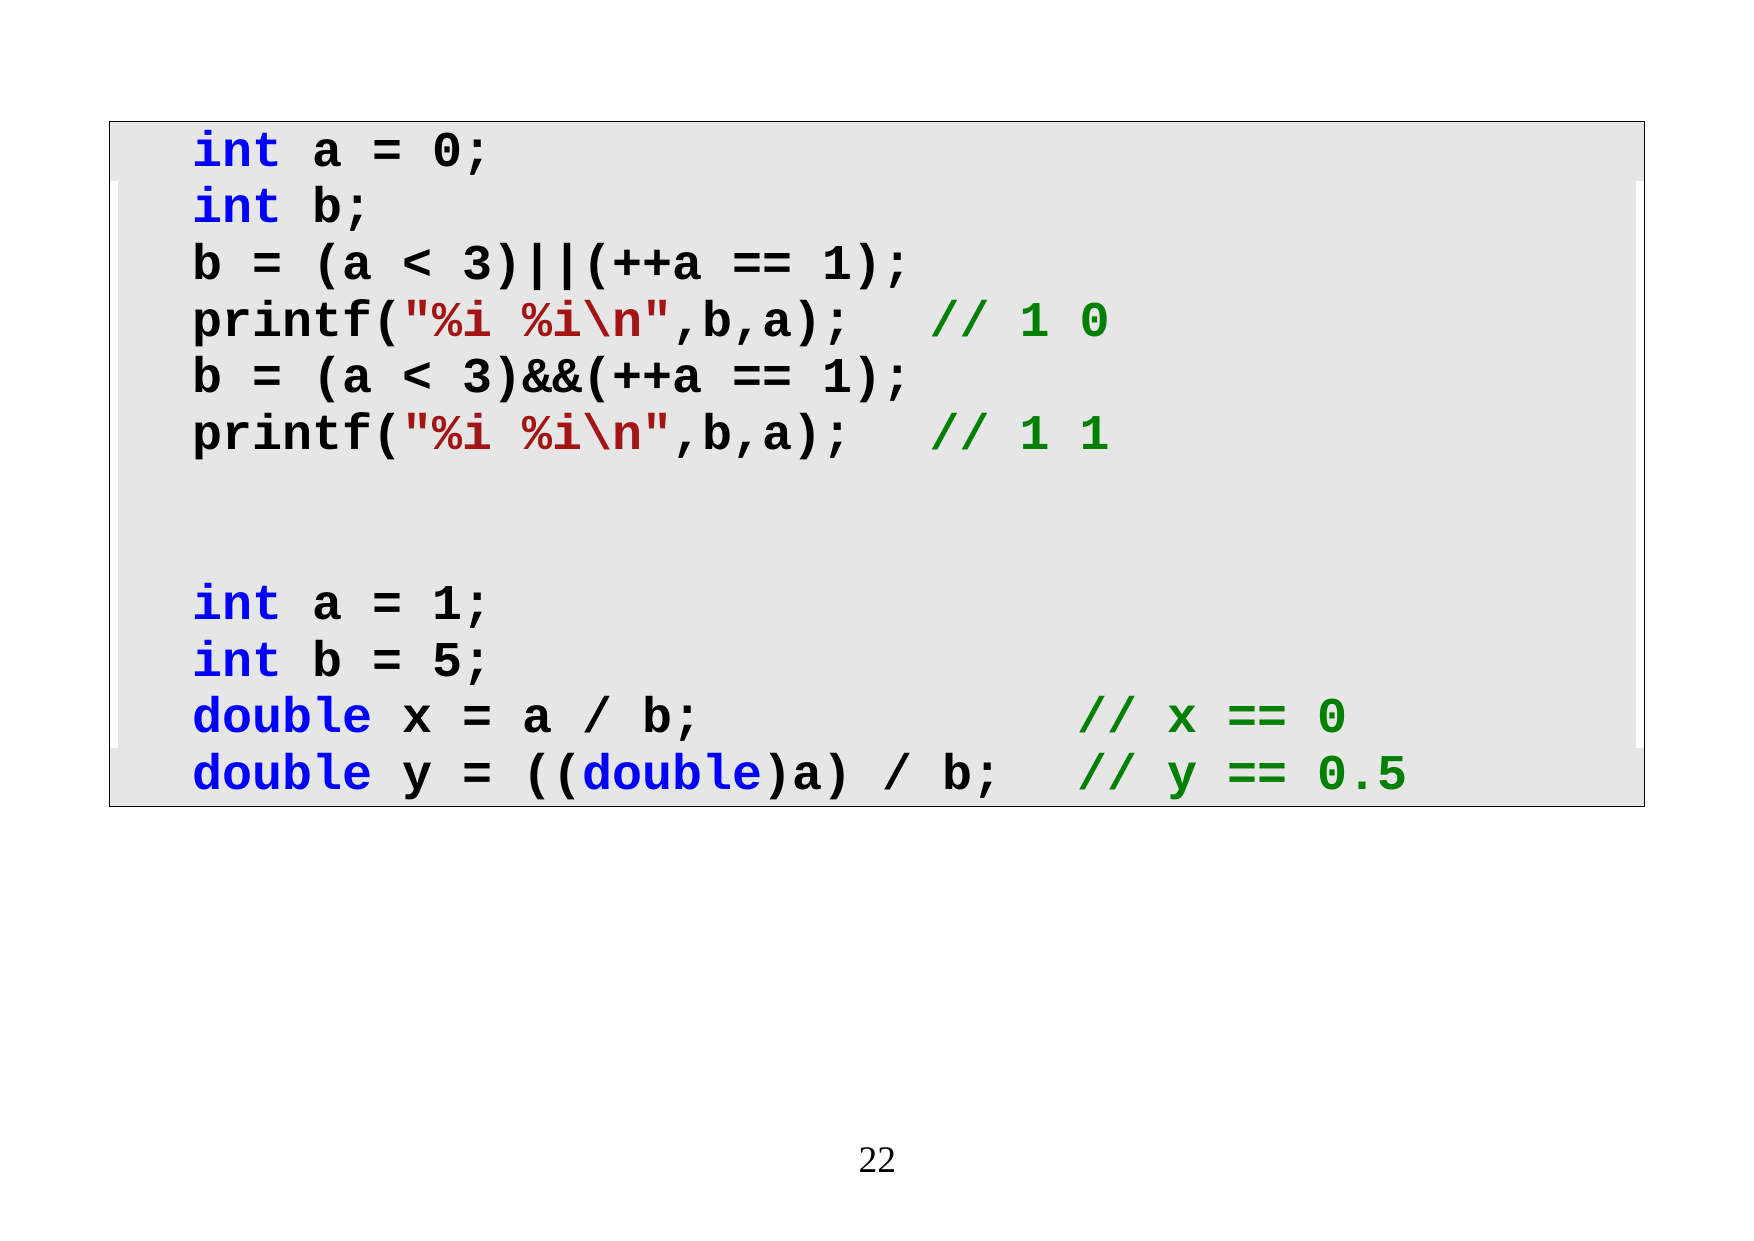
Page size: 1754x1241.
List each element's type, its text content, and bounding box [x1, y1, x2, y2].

text int b; [118, 181, 1636, 238]
text double x = a / b; // x == 0 [118, 691, 1636, 744]
text printf("%i %i\n",b,a); // 1 0 [118, 294, 1636, 351]
text double y = ((double)a) / b; // y == 0.5 [110, 744, 1644, 806]
text int b = 5; [118, 634, 1636, 691]
text int a = 0; [110, 122, 1644, 181]
text int a = 1; [118, 578, 1636, 634]
text b = (a < 3)&&(++a == 1); [118, 351, 1636, 408]
text printf("%i %i\n",b,a); // 1 1 [118, 408, 1636, 464]
text b = (a < 3)||(++a == 1); [118, 238, 1636, 294]
